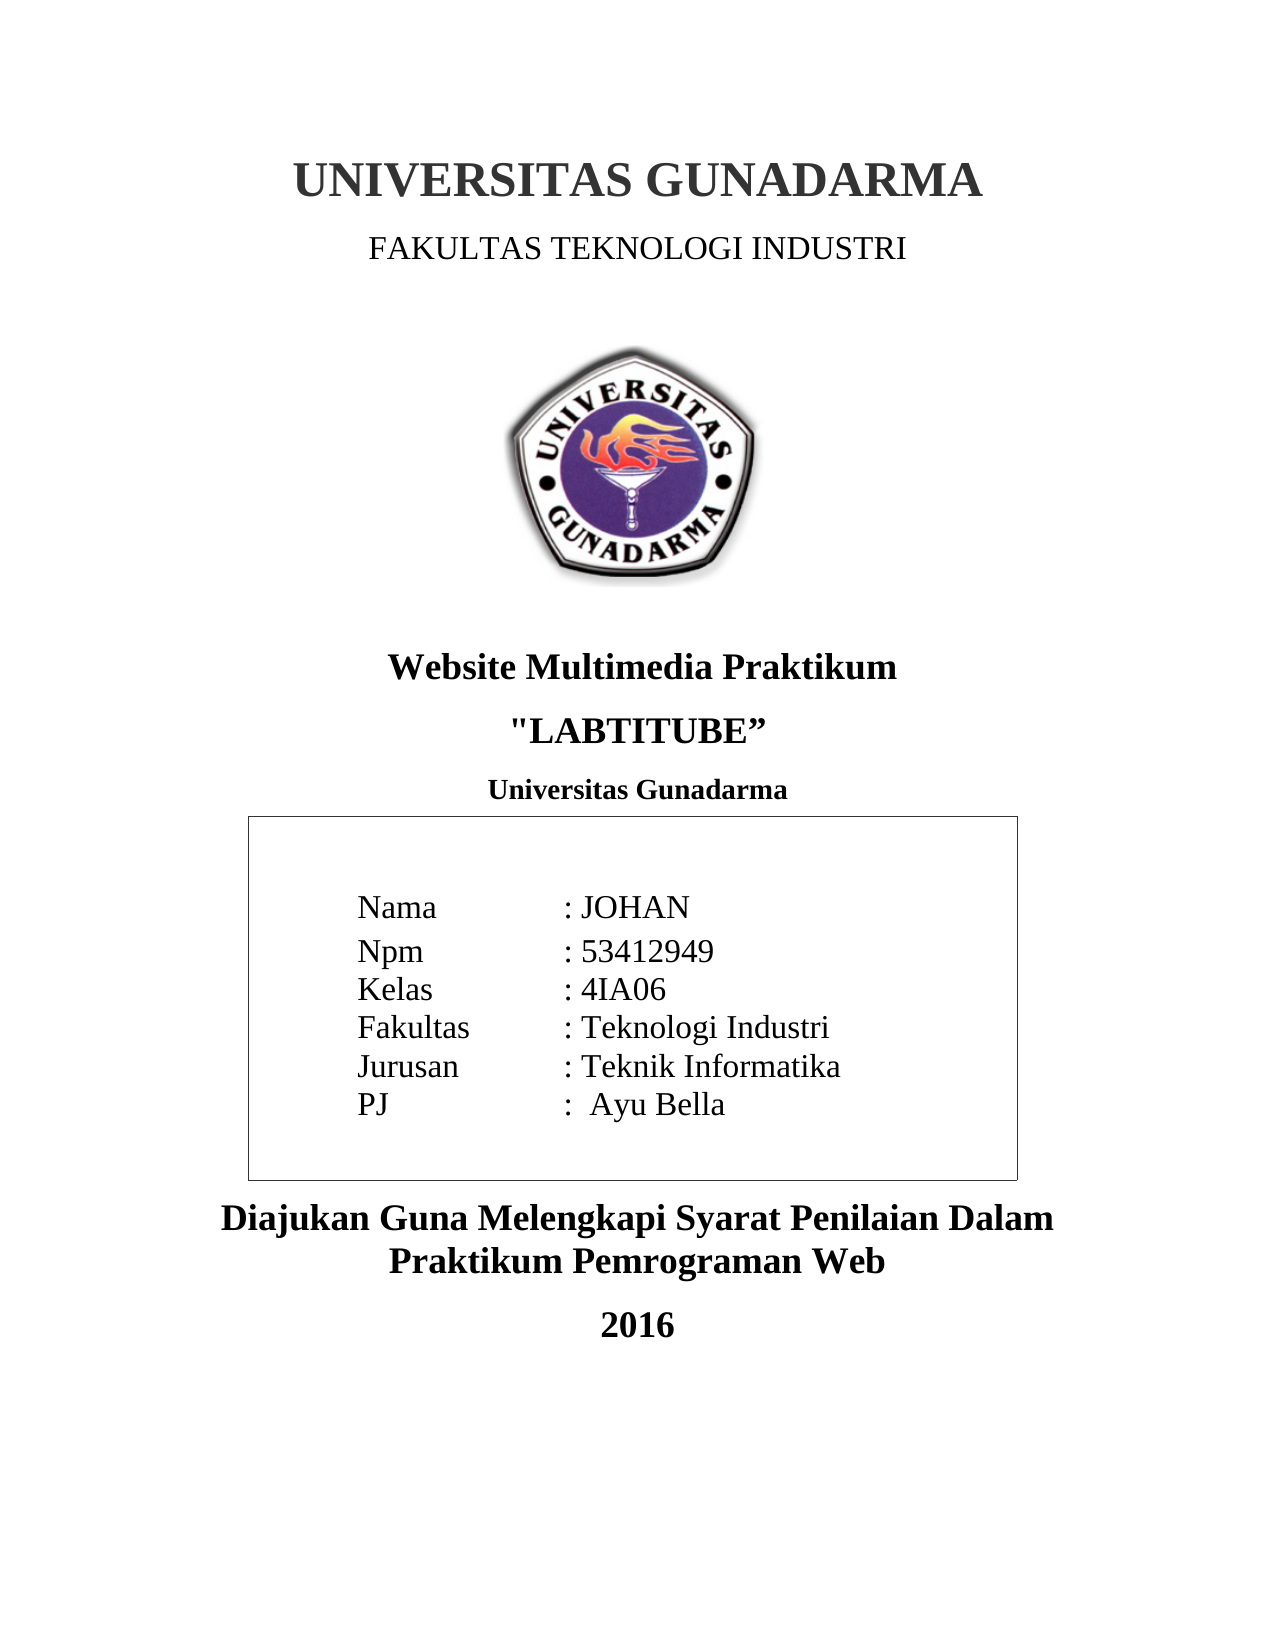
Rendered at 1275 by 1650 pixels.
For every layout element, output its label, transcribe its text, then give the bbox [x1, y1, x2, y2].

text "LABTITUBE” [150, 708, 1125, 752]
text 2016 [150, 1303, 1125, 1346]
text Diajukan Guna Melengkapi Syarat Penilaian Dalam Praktikum Pemrograman Web [150, 1196, 1125, 1282]
text Website Multimedia Praktikum [150, 644, 1125, 688]
text Universitas Gunadarma [150, 772, 1125, 806]
text FAKULTAS TEKNOLOGI INDUSTRI [150, 228, 1125, 267]
text UNIVERSITAS GUNADARMA [150, 150, 1125, 207]
picture [501, 342, 765, 587]
